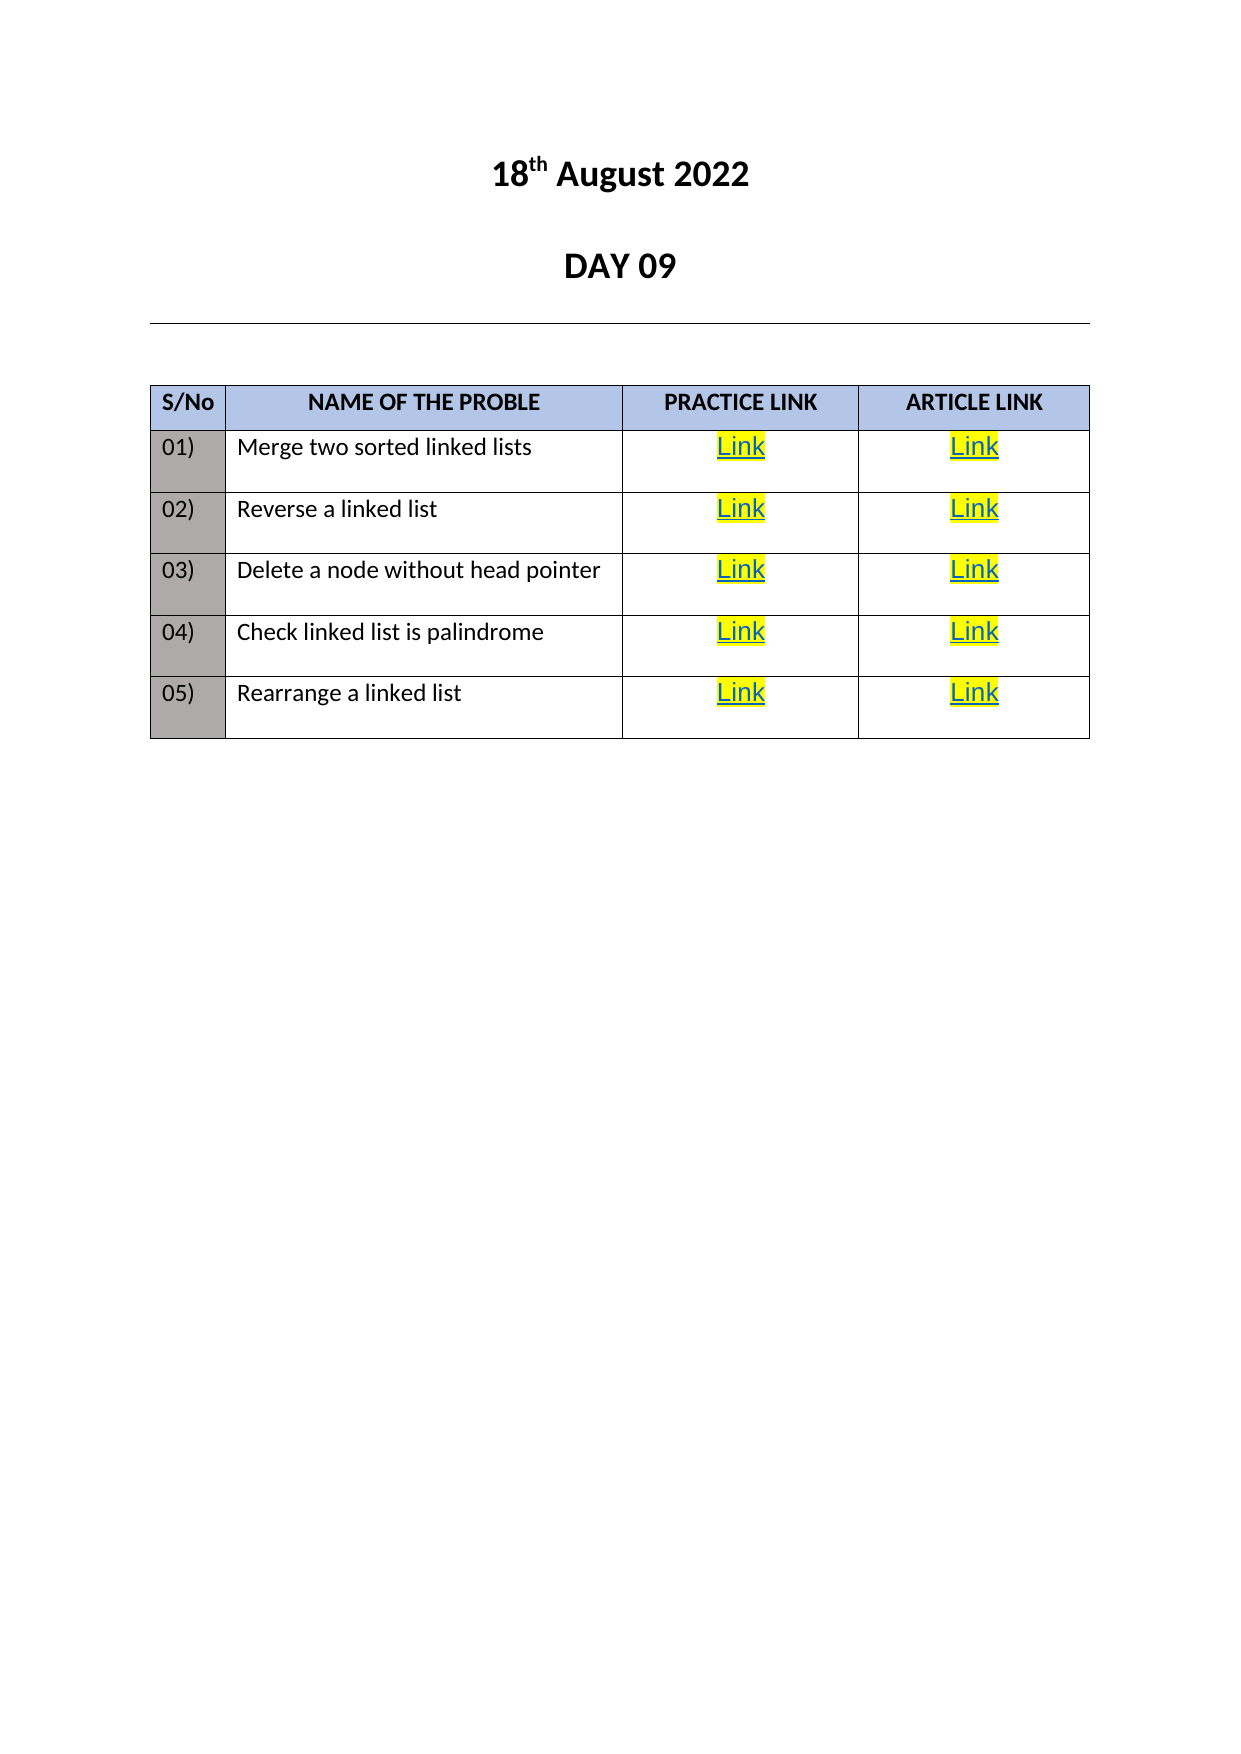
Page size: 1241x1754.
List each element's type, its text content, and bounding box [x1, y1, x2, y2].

table_cell Check linked list is palindrome [226, 616, 622, 676]
table_cell 02) [151, 493, 225, 553]
table_header NAME OF THE PROBLE [226, 386, 622, 430]
table_header PRACTICE LINK [623, 386, 858, 430]
text 18th August 2022 [150, 150, 1090, 196]
table_header ARTICLE LINK [859, 386, 1089, 430]
table_cell Link [859, 554, 1089, 615]
table_cell Link [623, 616, 858, 676]
table_cell Link [623, 554, 858, 615]
table_cell Link [623, 493, 858, 553]
table_cell Link [859, 493, 1089, 553]
table_cell 03) [151, 554, 225, 615]
table_cell Link [859, 616, 1089, 676]
table_cell Link [623, 431, 858, 492]
table_cell 04) [151, 616, 225, 676]
table_cell Link [859, 431, 1089, 492]
table_cell Link [859, 677, 1089, 738]
table_cell Delete a node without head pointer [226, 554, 622, 615]
table_cell Reverse a linked list [226, 493, 622, 553]
text DAY 09 [150, 242, 1090, 287]
table_cell Merge two sorted linked lists [226, 431, 622, 492]
table_cell 05) [151, 677, 225, 738]
table_cell Rearrange a linked list [226, 677, 622, 738]
table_cell 01) [151, 431, 225, 492]
table_header S/No [151, 386, 225, 430]
table_cell Link [623, 677, 858, 738]
